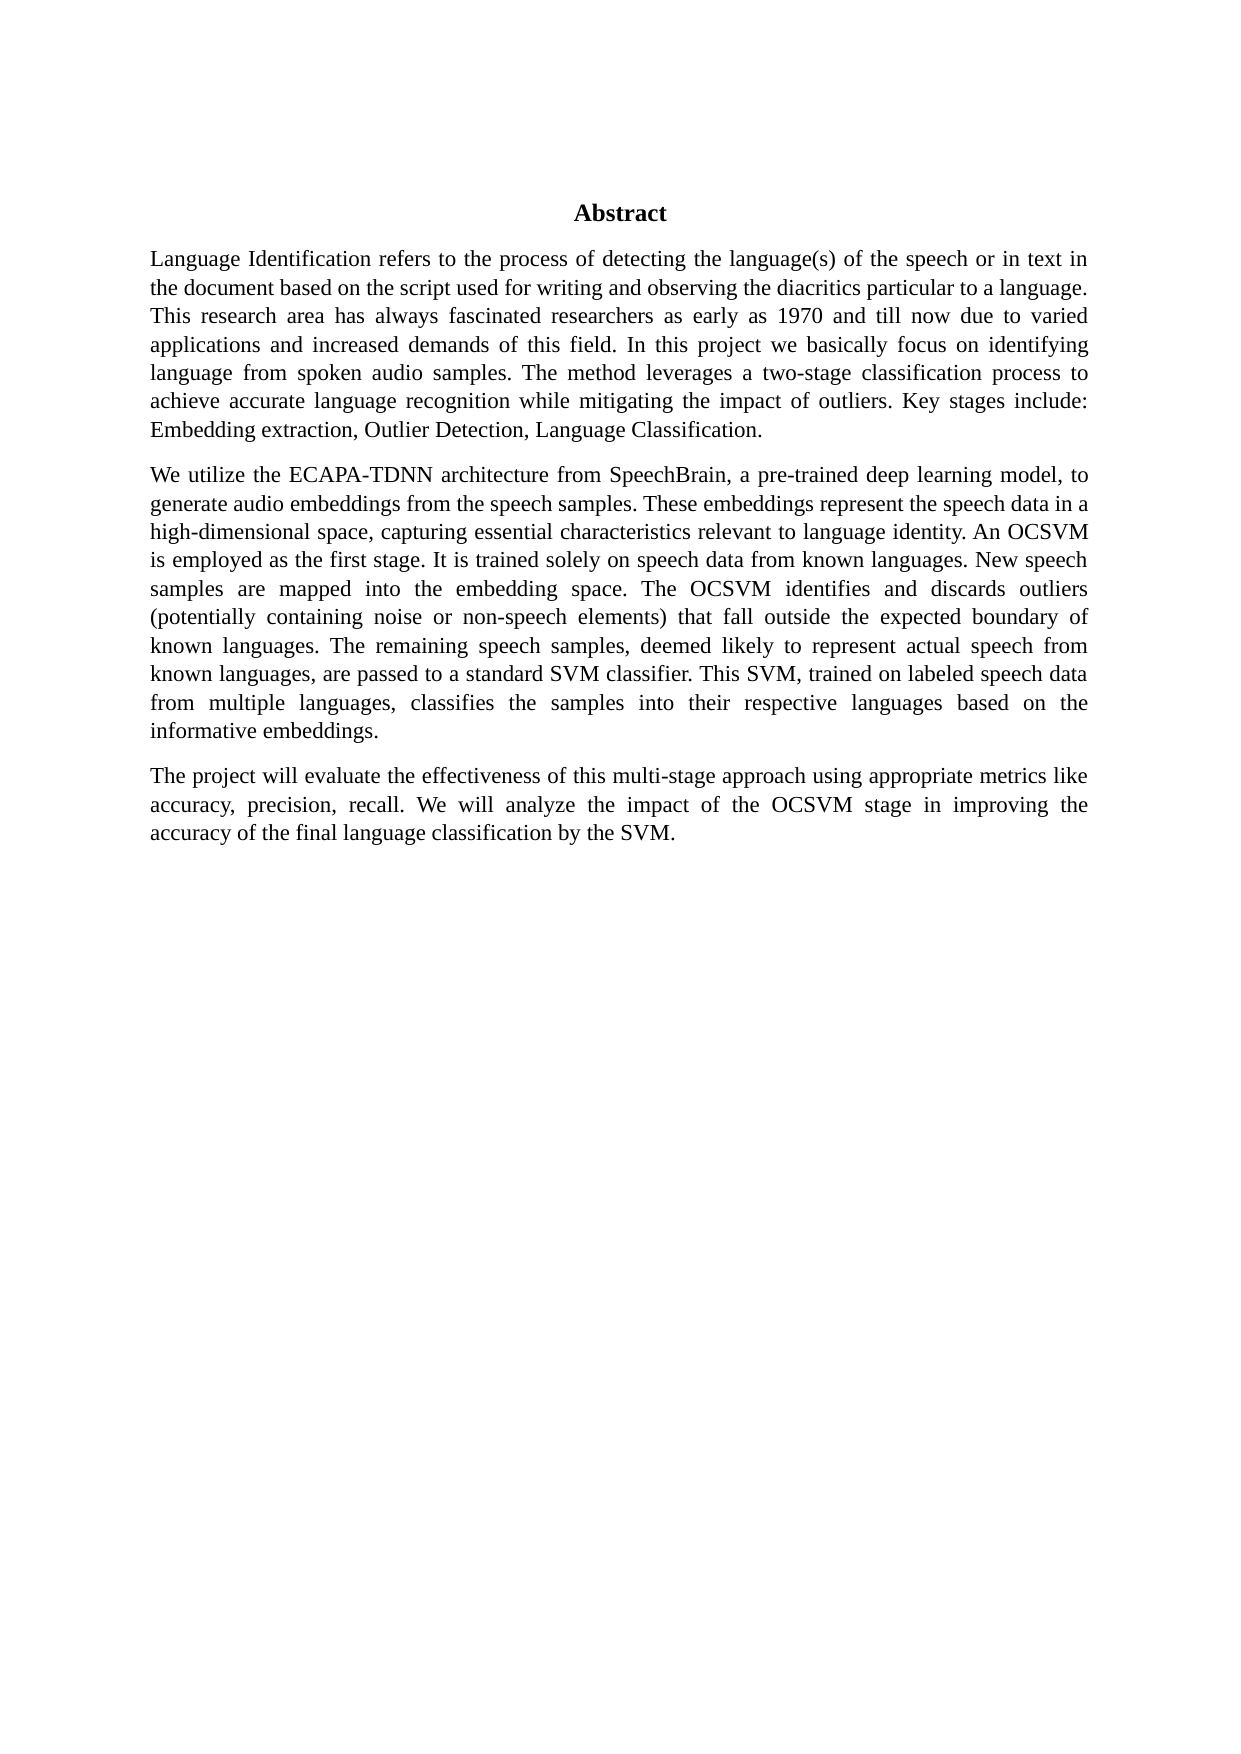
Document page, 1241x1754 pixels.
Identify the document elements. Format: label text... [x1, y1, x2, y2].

text We utilize the ECAPA-TDNN architecture from SpeechBrain, a pre-trained deep learning model, to generate audio embeddings from the speech samples. These embeddings represent the speech data in a high-dimensional space, capturing essential characteristics relevant to language identity. An OCSVM is employed as the first stage. It is trained solely on speech data from known languages. New speech samples are mapped into the embedding space. The OCSVM identifies and discards outliers (potentially containing noise or non-speech elements) that fall outside the expected boundary of known languages. The remaining speech samples, deemed likely to represent actual speech from known languages, are passed to a standard SVM classifier. This SVM, trained on labeled speech data from multiple languages, classifies the samples into their respective languages based on the informative embeddings. [150, 461, 1090, 743]
text The project will evaluate the effectiveness of this multi-stage approach using appropriate metrics like accuracy, precision, recall. We will analyze the impact of the OCSVM stage in improving the accuracy of the final language classification by the SVM. [150, 762, 1090, 845]
text Abstract [150, 198, 1090, 226]
text Language Identification refers to the process of detecting the language(s) of the speech or in text in the document based on the script used for writing and observing the diacritics particular to a language. This research area has always fascinated researchers as early as 1970 and till now due to varied applications and increased demands of this field. In this project we basically focus on identifying language from spoken audio samples. The method leverages a two-stage classification process to achieve accurate language recognition while mitigating the impact of outliers. Key stages include: Embedding extraction, Outlier Detection, Language Classification. [150, 245, 1090, 442]
